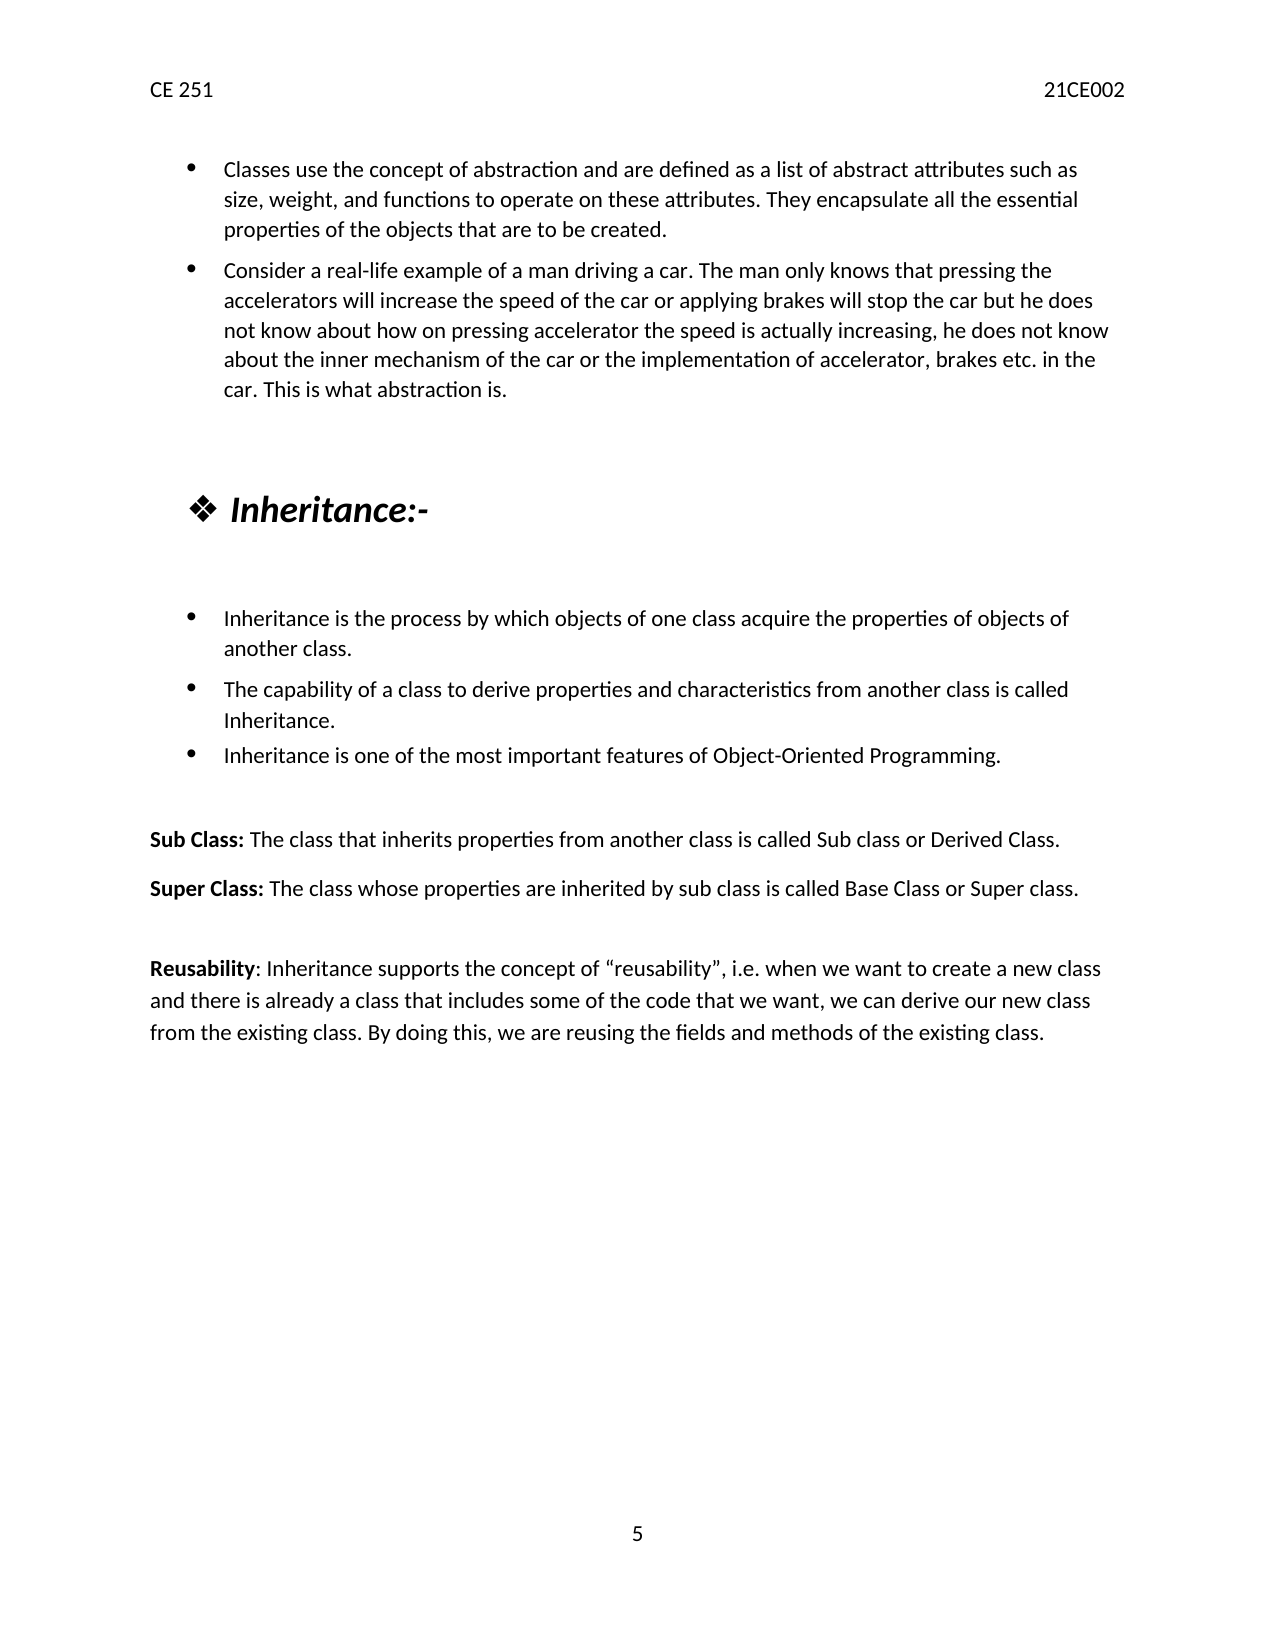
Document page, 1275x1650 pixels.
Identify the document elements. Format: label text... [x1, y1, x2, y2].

text Sub Class: The class that inherits properties from another class is called Sub class or Derived Class. [150, 825, 1118, 853]
text Super Class: The class whose properties are inherited by sub class is called Base Class or Super class. [150, 874, 1118, 903]
list Inheritance is one of the most important features of Object-Oriented Programming. [186, 736, 1118, 769]
list Classes use the concept of abstraction and are defined as a list of abstract attributes such as size, weight, and functions to operate on these attributes. They encapsulate all the essential properties of the objects that are to be created. [186, 150, 1118, 243]
list Consider a real-life example of a man driving a car. The man only knows that pressing the accelerators will increase the speed of the car or applying brakes will stop the car but he does not know about how on pressing accelerator the speed is actually increasing, he does not know about the inner mechanism of the car or the implementation of accelerator, brakes etc. in the car. This is what abstraction is. [186, 251, 1118, 403]
subtitle ❖ Inheritance:- [186, 482, 1125, 533]
list Inheritance is the process by which objects of one class acquire the properties of objects of another class. [186, 599, 1118, 662]
list The capability of a class to derive properties and characteristics from another class is called Inheritance. [186, 671, 1118, 734]
text Reusability: Inheritance supports the concept of “reusability”, i.e. when we want to create a new class and there is already a class that includes some of the code that we want, we can derive our new class from the existing class. By doing this, we are reusing the fields and methods of the existing class. [150, 954, 1118, 1046]
